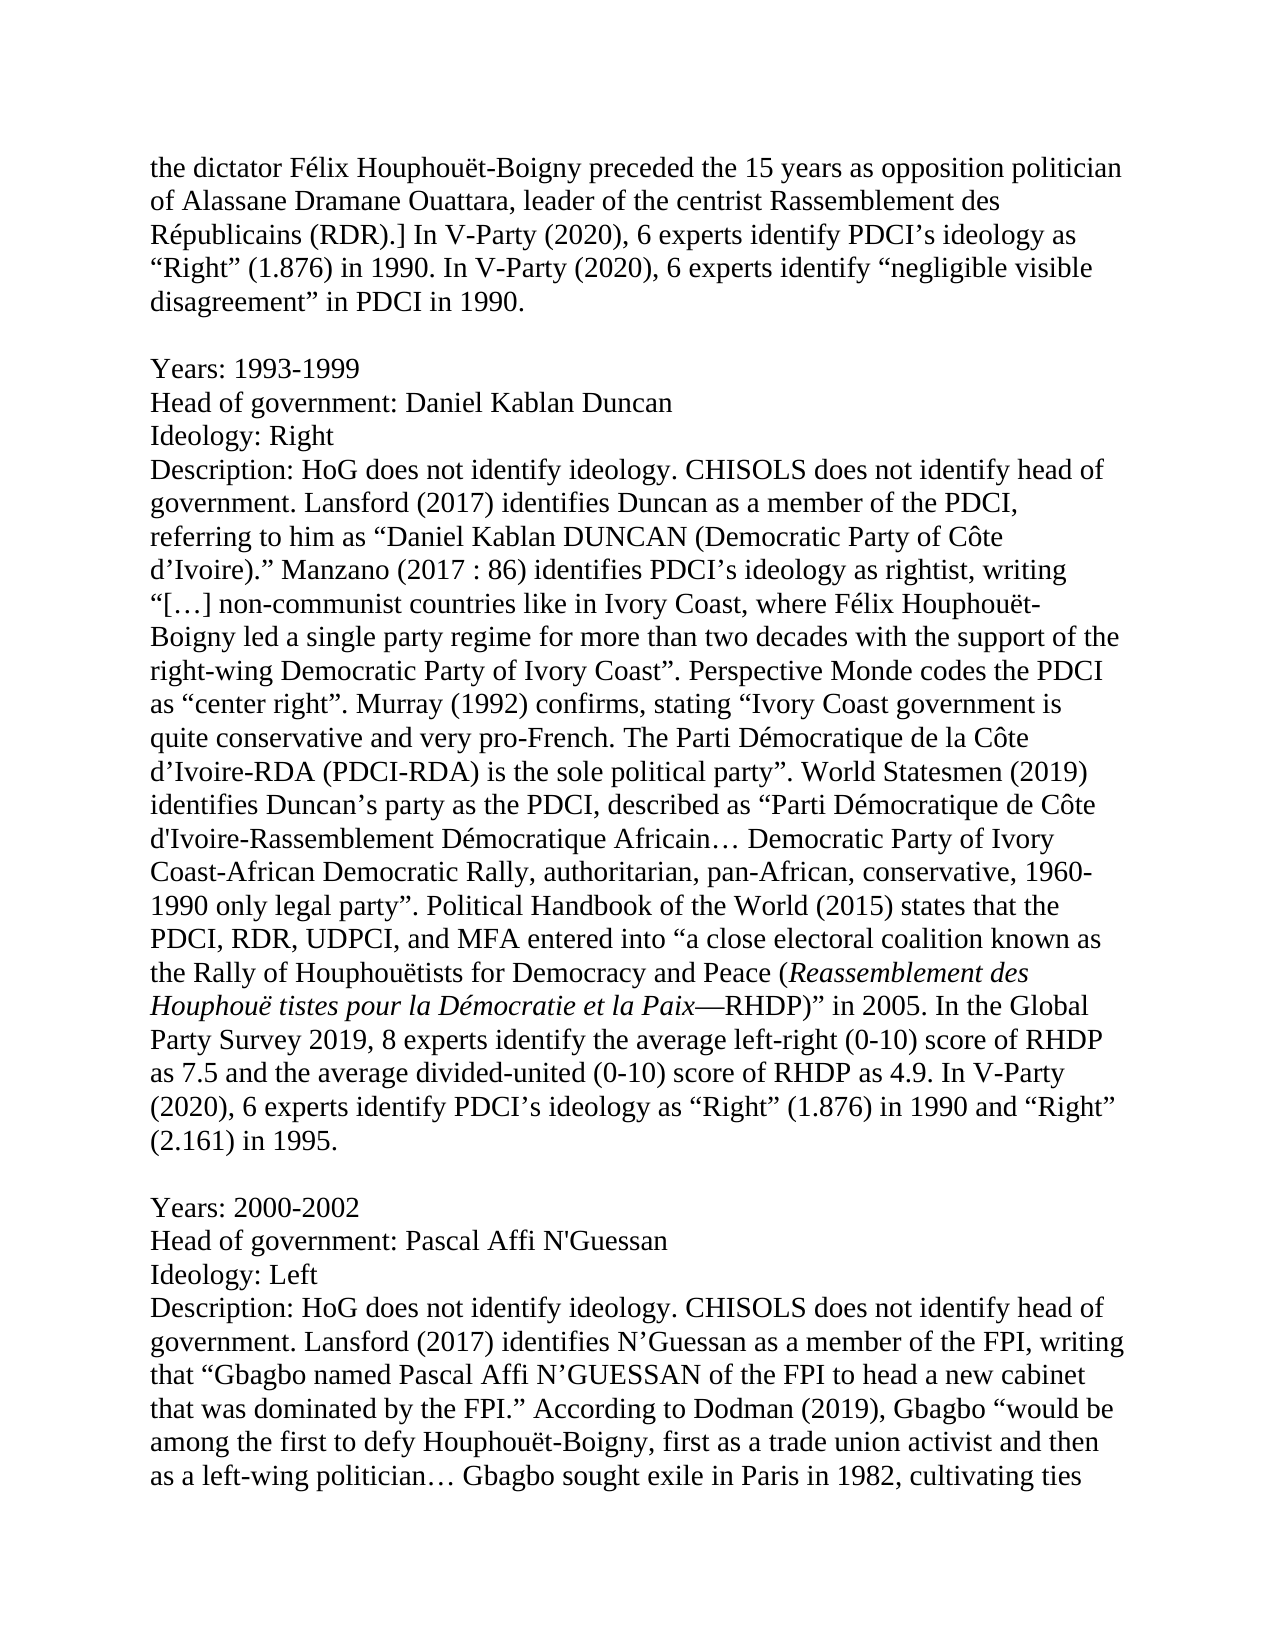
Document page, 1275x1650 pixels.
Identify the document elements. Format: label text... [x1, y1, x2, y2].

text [150, 1290, 1125, 1492]
text Years: 2000-2002 [150, 1190, 1125, 1223]
text Head of government: Pascal Affi N'Guessan [150, 1223, 1125, 1257]
text Ideology: Left [150, 1257, 1125, 1290]
text Description: HoG does not identify ideology. CHISOLS does not identify head of government. Lansford (2017) identifies Duncan as a member of the PDCI, referring to him as “Daniel Kablan DUNCAN (Democratic Party of Côte d’Ivoire).” Manzano (2017 : 86) identifies PDCI’s ideology as rightist, writing “[…] non-communist countries like in Ivory Coast, where Félix Houphouët-Boigny led a single party regime for more than two decades with the support of the right-wing Democratic Party of Ivory Coast”. Perspective Monde codes the PDCI as “center right”. Murray (1992) confirms, stating “Ivory Coast government is quite conservative and very pro-French. The Parti Démocratique de la Côte d’Ivoire-RDA (PDCI-RDA) is the sole political party”. World Statesmen (2019) identifies Duncan’s party as the PDCI, described as “Parti Démocratique de Côte d'Ivoire-Rassemblement Démocratique Africain… Democratic Party of Ivory Coast-African Democratic Rally, authoritarian, pan-African, conservative, 1960-1990 only legal party”. Political Handbook of the World (2015) states that the PDCI, RDR, UDPCI, and MFA entered into “a close electoral coalition known as the Rally of Houphouëtists for Democracy and Peace (Reassemblement des Houphouë tistes pour la Démocratie et la Paix—RHDP)” in 2005. In the Global Party Survey 2019, 8 experts identify the average left-right (0-10) score of RHDP as 7.5 and the average divided-united (0-10) score of RHDP as 4.9. In V-Party (2020), 6 experts identify PDCI’s ideology as “Right” (1.876) in 1990 and “Right” (2.161) in 1995. [150, 452, 1125, 1156]
text Head of government: Daniel Kablan Duncan [150, 385, 1125, 418]
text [150, 150, 1125, 318]
text Years: 1993-1999 [150, 351, 1125, 385]
text Ideology: Right [150, 418, 1125, 452]
